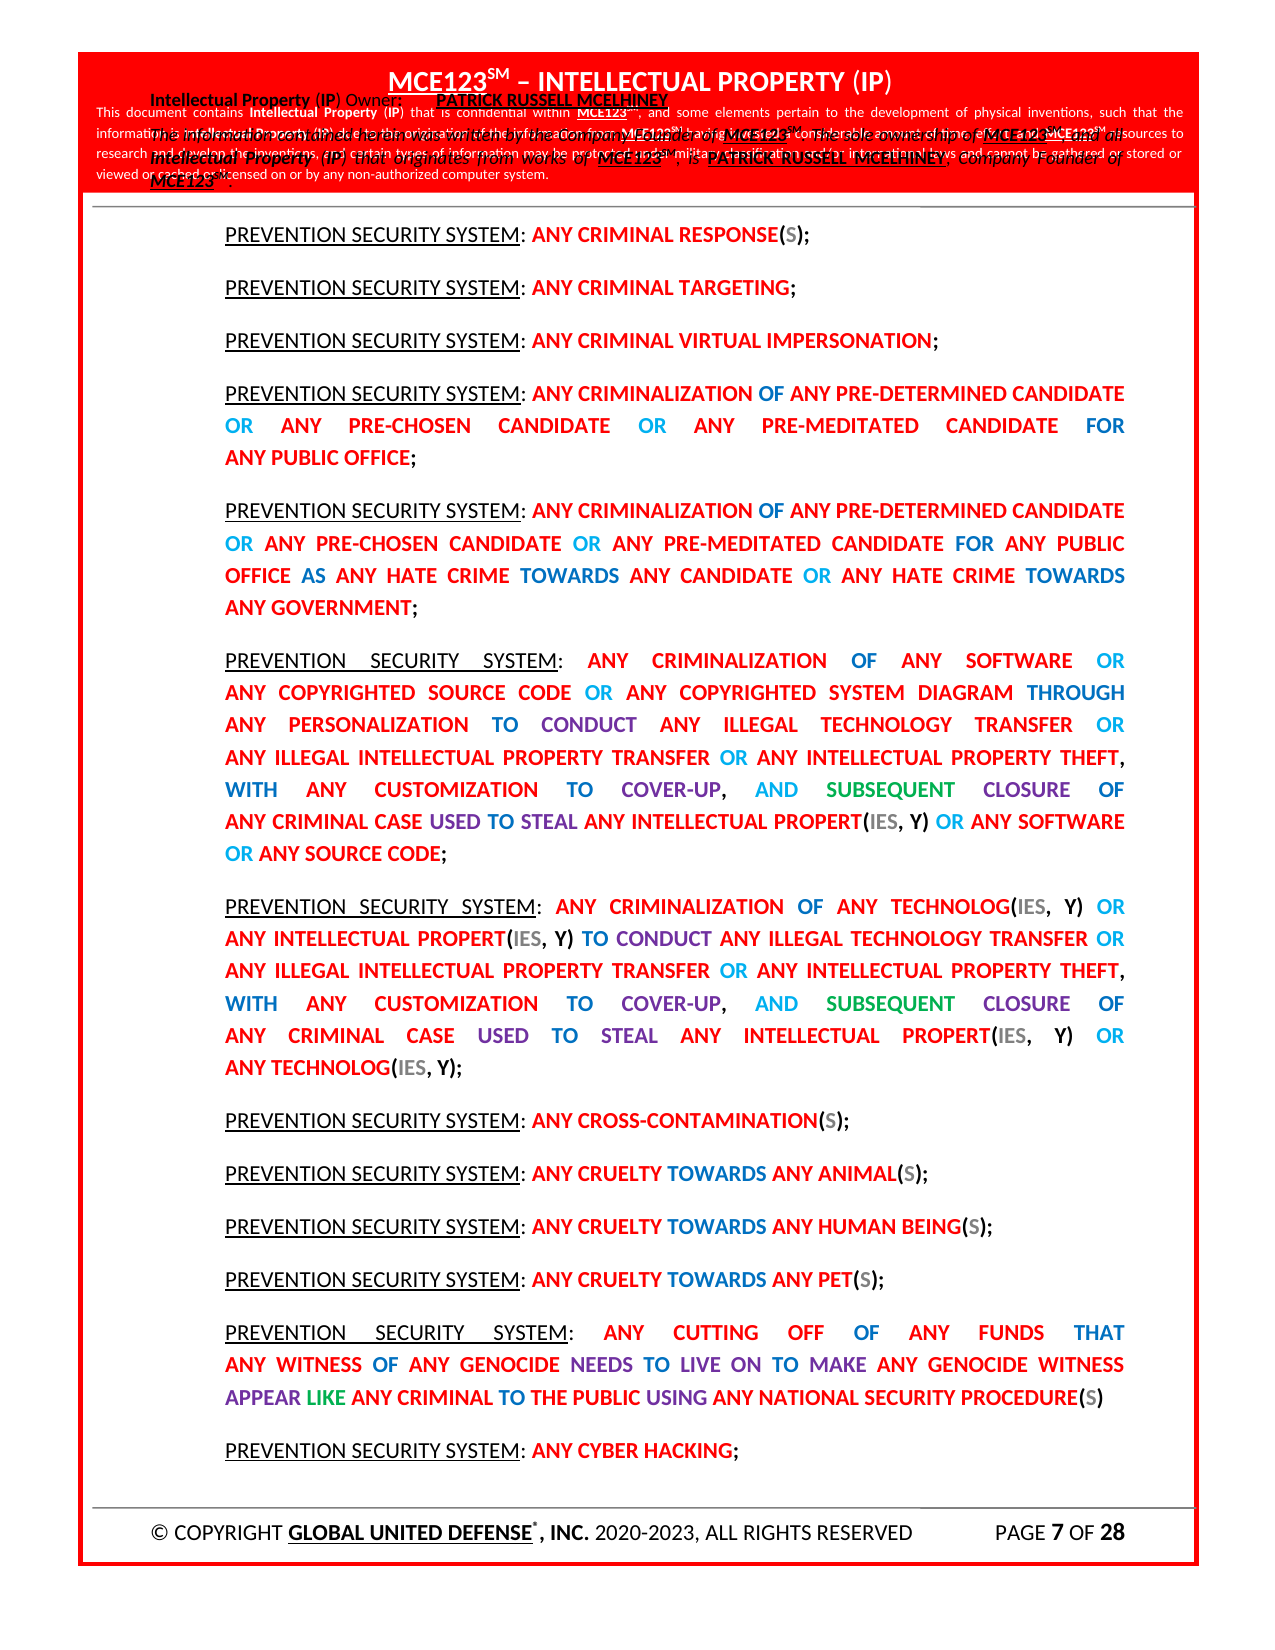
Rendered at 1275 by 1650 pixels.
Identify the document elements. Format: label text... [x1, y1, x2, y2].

text PREVENTION SECURITY SYSTEM: ANY CRIMINALIZATION OF ANY TECHNOLOG(IES, Y) OR ANY INTELLECTUAL PROPERT(IES, Y) TO CONDUCT ANY ILLEGAL TECHNOLOGY TRANSFER OR ANY ILLEGAL INTELLECTUAL PROPERTY TRANSFER OR ANY INTELLECTUAL PROPERTY THEFT, WITH ANY CUSTOMIZATION TO COVER-UP, AND SUBSEQUENT CLOSURE OF ANY CRIMINAL CASE USED TO STEAL ANY INTELLECTUAL PROPERT(IES, Y) OR ANY TECHNOLOG(IES, Y); [225, 892, 1125, 1081]
text PREVENTION SECURITY SYSTEM: ANY CRUELTY TOWARDS ANY PET(S); [225, 1265, 1125, 1293]
text PREVENTION SECURITY SYSTEM: ANY CRIMINAL TARGETING; [225, 273, 1125, 301]
text PREVENTION SECURITY SYSTEM: ANY CRIMINALIZATION OF ANY SOFTWARE OR ANY COPYRIGHTED SOURCE CODE OR ANY COPYRIGHTED SYSTEM DIAGRAM THROUGH ANY PERSONALIZATION TO CONDUCT ANY ILLEGAL TECHNOLOGY TRANSFER OR ANY ILLEGAL INTELLECTUAL PROPERTY TRANSFER OR ANY INTELLECTUAL PROPERTY THEFT, WITH ANY CUSTOMIZATION TO COVER-UP, AND SUBSEQUENT CLOSURE OF ANY CRIMINAL CASE USED TO STEAL ANY INTELLECTUAL PROPERT(IES, Y) OR ANY SOFTWARE OR ANY SOURCE CODE; [225, 646, 1125, 867]
text PREVENTION SECURITY SYSTEM: ANY CRIMINAL RESPONSE(S); [225, 220, 1125, 248]
text PREVENTION SECURITY SYSTEM: ANY CRUELTY TOWARDS ANY ANIMAL(S); [225, 1159, 1125, 1187]
text PREVENTION SECURITY SYSTEM: ANY CRIMINALIZATION OF ANY PRE-DETERMINED CANDIDATE OR ANY PRE-CHOSEN CANDIDATE OR ANY PRE-MEDITATED CANDIDATE FOR ANY PUBLIC OFFICE AS ANY HATE CRIME TOWARDS ANY CANDIDATE OR ANY HATE CRIME TOWARDS ANY GOVERNMENT; [225, 497, 1125, 621]
text PREVENTION SECURITY SYSTEM: ANY CRIMINAL VIRTUAL IMPERSONATION; [225, 326, 1125, 354]
text PREVENTION SECURITY SYSTEM: ANY CRUELTY TOWARDS ANY HUMAN BEING(S); [225, 1212, 1125, 1240]
text PREVENTION SECURITY SYSTEM: ANY CROSS-CONTAMINATION(S); [225, 1106, 1125, 1134]
text PREVENTION SECURITY SYSTEM: ANY CYBER HACKING; [225, 1436, 1125, 1464]
text PREVENTION SECURITY SYSTEM: ANY CRIMINALIZATION OF ANY PRE-DETERMINED CANDIDATE OR ANY PRE-CHOSEN CANDIDATE OR ANY PRE-MEDITATED CANDIDATE FOR ANY PUBLIC OFFICE; [225, 379, 1125, 472]
text PREVENTION SECURITY SYSTEM: ANY CUTTING OFF OF ANY FUNDS THAT ANY WITNESS OF ANY GENOCIDE NEEDS TO LIVE ON TO MAKE ANY GENOCIDE WITNESS APPEAR LIKE ANY CRIMINAL TO THE PUBLIC USING ANY NATIONAL SECURITY PROCEDURE(S) [225, 1318, 1125, 1411]
